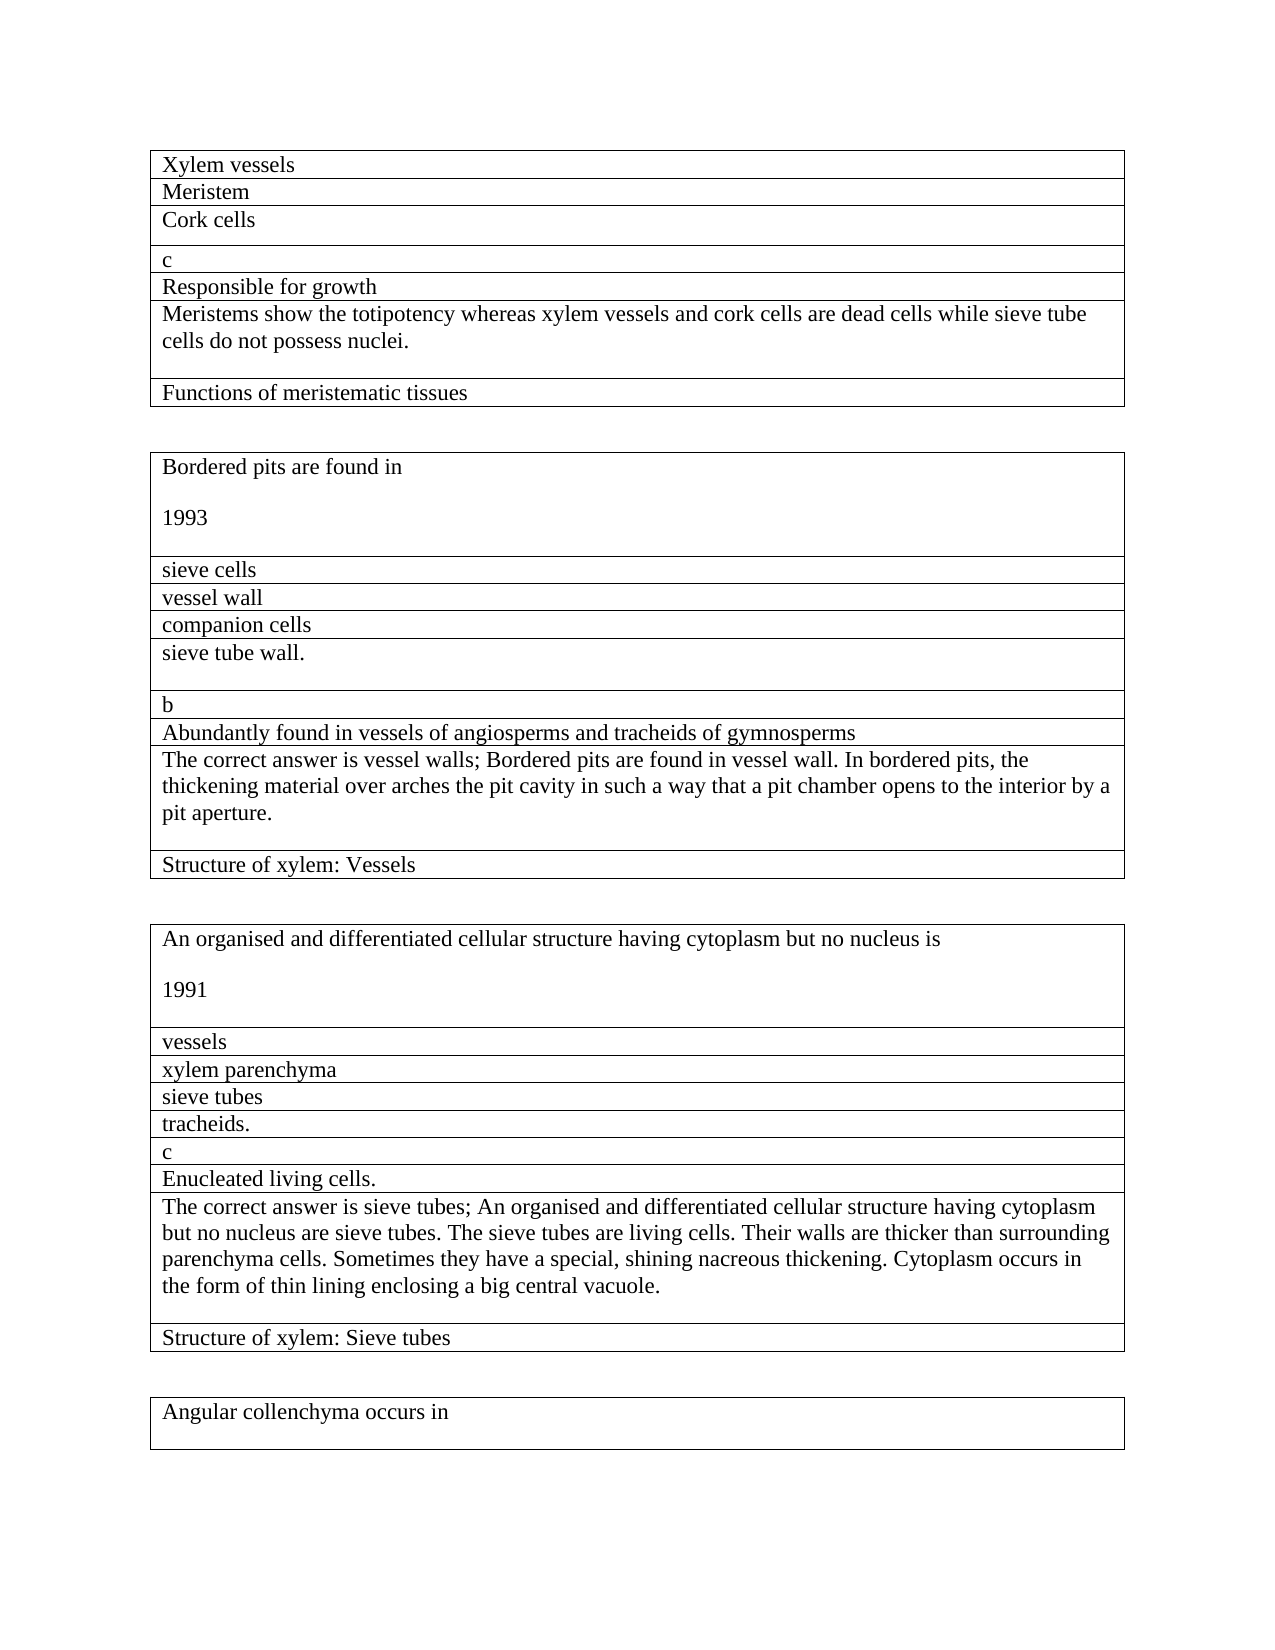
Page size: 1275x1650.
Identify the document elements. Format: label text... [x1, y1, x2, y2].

table_cell Responsible for growth [151, 273, 1124, 299]
table_cell Xylem vessels [151, 151, 1124, 177]
table_cell Cork cells [151, 206, 1124, 245]
table_cell Structure of xylem: Vessels [151, 851, 1124, 877]
table_cell The correct answer is sieve tubes; An organised and differentiated cellular structure having cytoplasm but no nucleus are sieve tubes. The sieve tubes are living cells. Their walls are thicker than surrounding parenchyma cells. Sometimes they have a special, shining nacreous thickening. Cytoplasm occurs in the form of thin lining enclosing a big central vacuole. [151, 1193, 1124, 1323]
table_cell b [151, 691, 1124, 717]
table_cell Abundantly found in vessels of angiosperms and tracheids of gymnosperms [151, 719, 1124, 745]
table_cell Meristem [151, 179, 1124, 205]
table_cell Enucleated living cells. [151, 1165, 1124, 1192]
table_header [151, 1398, 1124, 1449]
table_cell tracheids. [151, 1111, 1124, 1137]
table_cell Structure of xylem: Sieve tubes [151, 1324, 1124, 1351]
table_cell vessels [151, 1028, 1124, 1055]
table_cell xylem parenchyma [151, 1056, 1124, 1082]
table_cell The correct answer is vessel walls; Bordered pits are found in vessel wall. In bordered pits, the thickening material over arches the pit cavity in such a way that a pit chamber opens to the interior by a pit aperture. [151, 746, 1124, 850]
table_cell sieve tubes [151, 1083, 1124, 1109]
table_cell sieve tube wall. [151, 639, 1124, 690]
table_cell c [151, 246, 1124, 272]
table_header Bordered pits are found in 1993 [151, 453, 1124, 556]
table_header An organised and differentiated cellular structure having cytoplasm but no nucleus is 1991 [151, 925, 1124, 1027]
table_cell Functions of meristematic tissues [151, 379, 1124, 406]
table_cell companion cells [151, 611, 1124, 638]
table_cell Meristems show the totipotency whereas xylem vessels and cork cells are dead cells while sieve tube cells do not possess nuclei. [151, 301, 1124, 378]
table_cell vessel wall [151, 584, 1124, 610]
table_cell sieve cells [151, 557, 1124, 583]
table_cell c [151, 1138, 1124, 1164]
